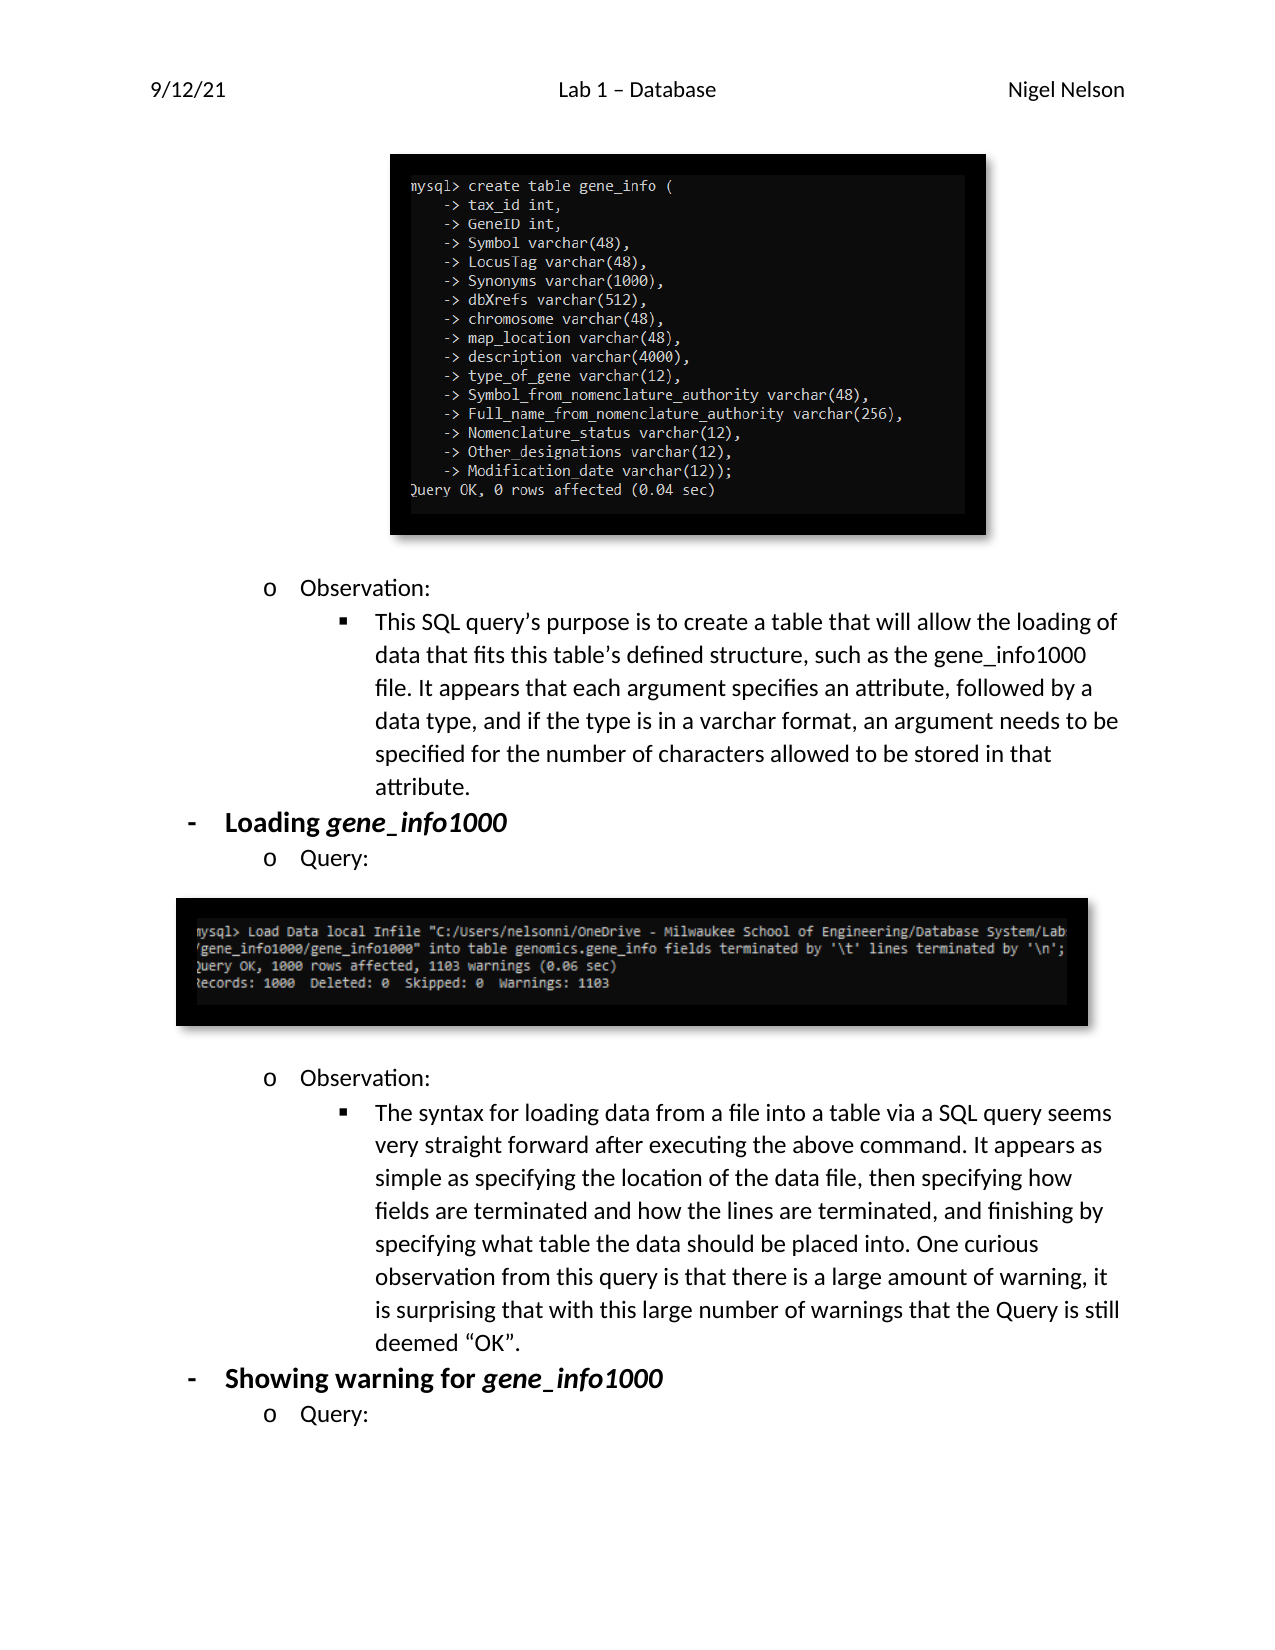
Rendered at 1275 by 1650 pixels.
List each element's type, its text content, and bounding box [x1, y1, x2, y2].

picture [197, 918, 1067, 1005]
list Loading gene_info1000 [187, 804, 1125, 839]
list Showing warning for gene_info1000 [187, 1360, 1125, 1396]
list Query: [262, 842, 1125, 874]
list Query: [262, 1398, 1125, 1430]
list This SQL query’s purpose is to create a table that will allow the loading of data that fits this table’s defined structure, such as the gene_info1000 file. It appears that each argument specifies an attribute, followed by a data type, and if the type is in a varchar format, an argument needs to be specified for the number of characters allowed to be stored in that attribute. [337, 606, 1125, 802]
picture [411, 175, 965, 514]
list Observation: [262, 1062, 1125, 1094]
list Observation: [262, 572, 1125, 604]
list The syntax for loading data from a file into a table via a SQL query seems very straight forward after executing the above command. It appears as simple as specifying the location of the data file, then specifying how fields are terminated and how the lines are terminated, and finishing by specifying what table the data should be placed into. One curious observation from this query is that there is a large amount of warning, it is surprising that with this large number of warnings that the Query is still deemed “OK”. [337, 1097, 1125, 1358]
